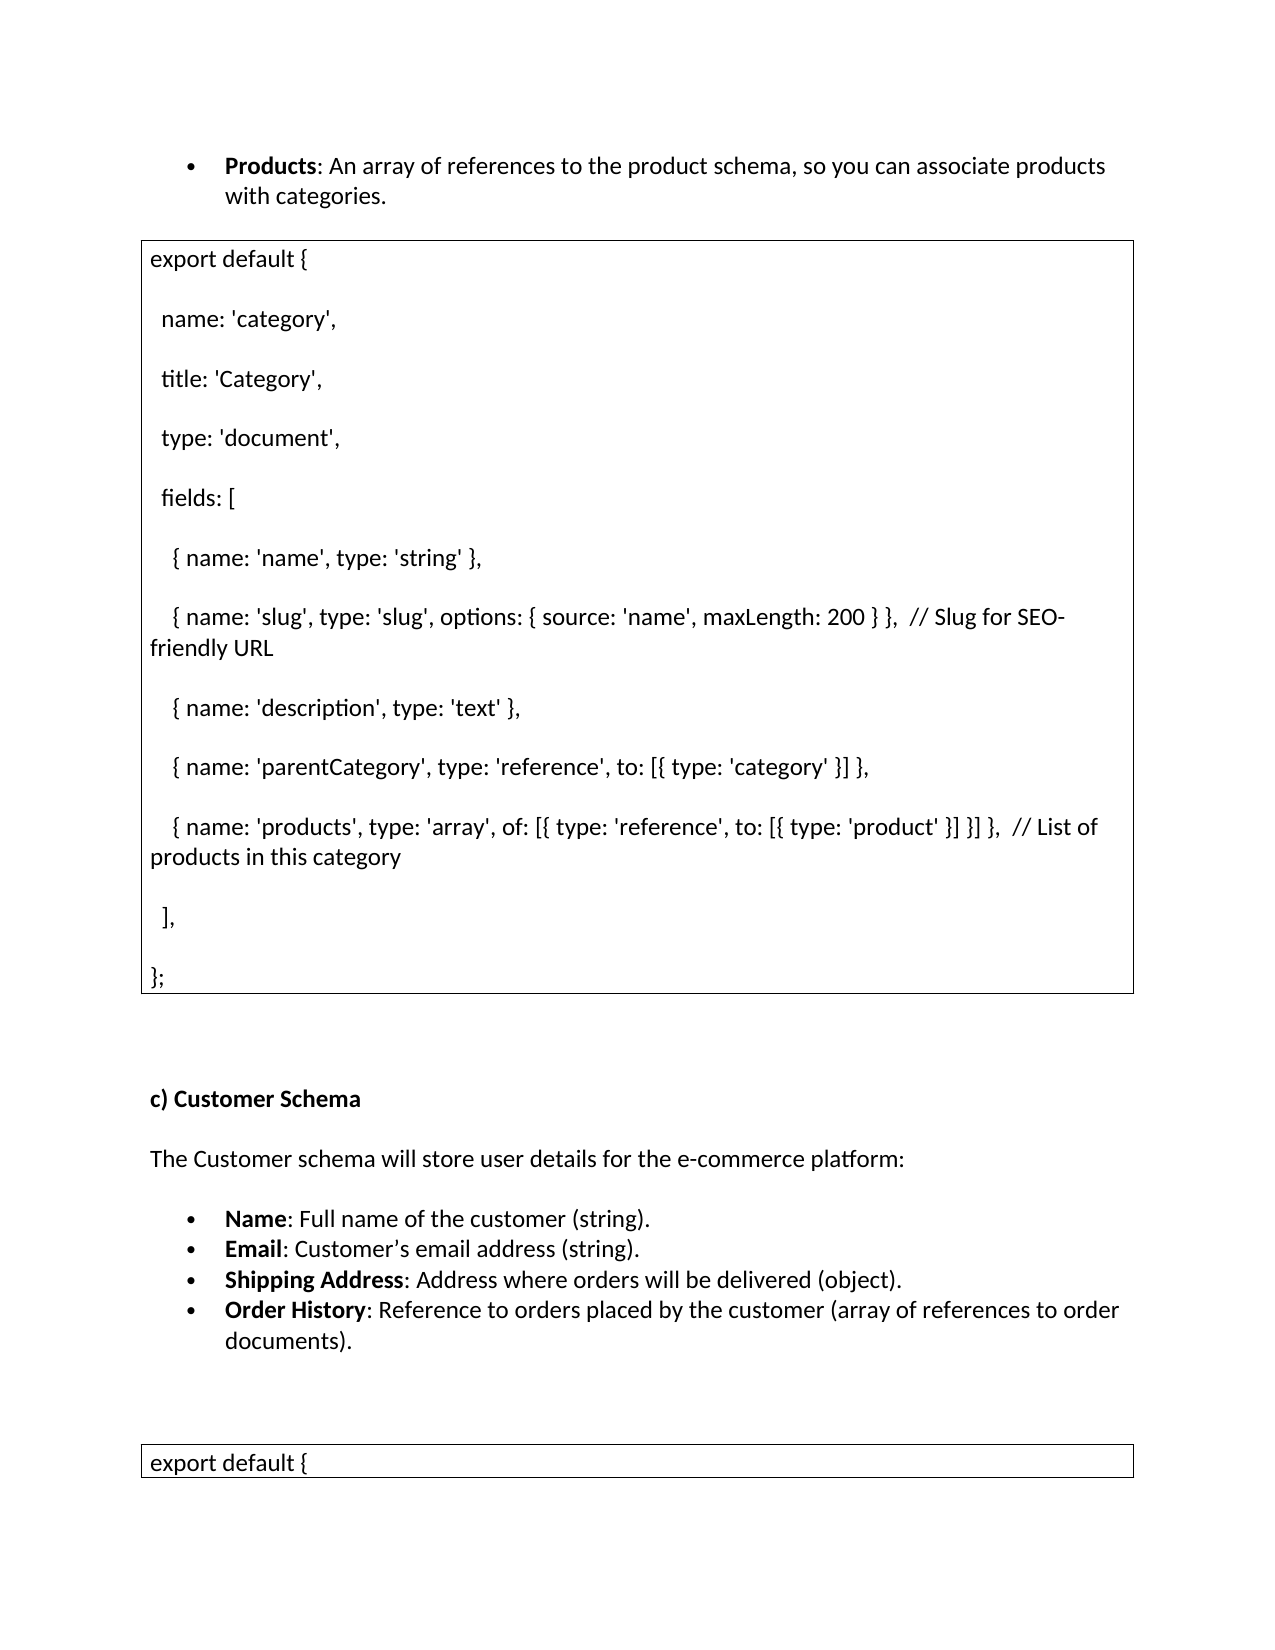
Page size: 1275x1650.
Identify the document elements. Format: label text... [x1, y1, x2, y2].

list Shipping Address: Address where orders will be delivered (object). [187, 1264, 1125, 1294]
text name: 'category', [142, 300, 1133, 333]
text { name: 'products', type: 'array', of: [{ type: 'reference', to: [{ type: 'product' }] }] }, // List of products in this category [142, 808, 1133, 872]
subtitle c) Customer Schema [150, 1083, 1125, 1114]
text { name: 'parentCategory', type: 'reference', to: [{ type: 'category' }] }, [142, 748, 1133, 782]
list Products: An array of references to the product schema, so you can associate products with categories. [187, 150, 1125, 211]
text { name: 'slug', type: 'slug', options: { source: 'name', maxLength: 200 } }, // Slug for SEO-friendly URL [142, 598, 1133, 662]
text { name: 'description', type: 'text' }, [142, 688, 1133, 722]
text title: 'Category', [142, 359, 1133, 393]
list Order History: Reference to orders placed by the customer (array of references to order documents). [187, 1294, 1125, 1355]
list Name: Full name of the customer (string). [187, 1203, 1125, 1233]
text export default { [142, 1445, 1133, 1477]
list Email: Customer’s email address (string). [187, 1233, 1125, 1264]
text export default { [142, 241, 1133, 274]
text { name: 'name', type: 'string' }, [142, 539, 1133, 572]
text ], [142, 898, 1133, 932]
text fields: [ [142, 479, 1133, 513]
text }; [142, 958, 1133, 993]
text type: 'document', [142, 419, 1133, 453]
text The Customer schema will store user details for the e-commerce platform: [150, 1143, 1125, 1174]
